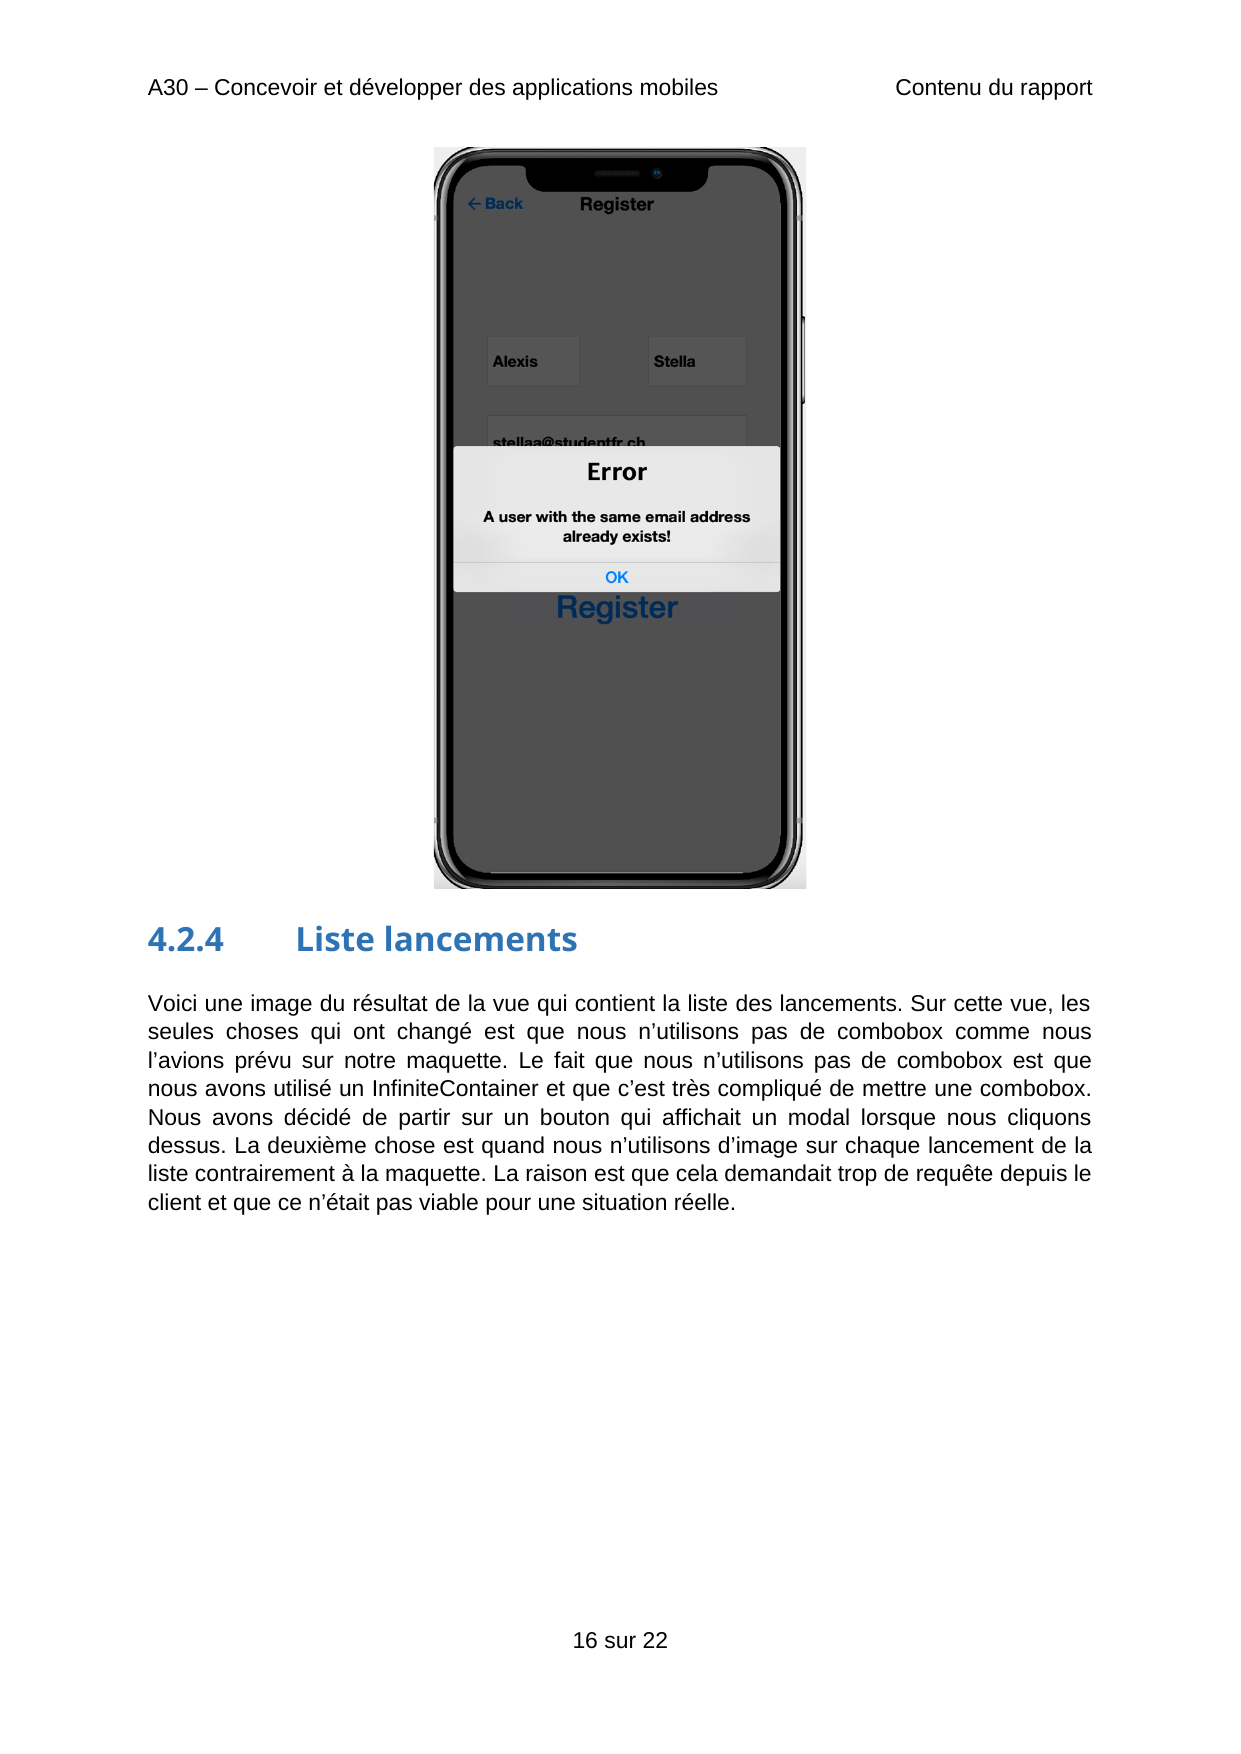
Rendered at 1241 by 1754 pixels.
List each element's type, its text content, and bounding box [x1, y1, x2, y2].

text Voici une image du résultat de la vue qui contient la liste des lancements. Sur cette vue, les seules choses qui ont changé est que nous n’utilisons pas de combobox comme nous l’avions prévu sur notre maquette. Le fait que nous n’utilisons pas de combobox est que nous avons utilisé un InfiniteContainer et que c’est très compliqué de mettre une combobox. Nous avons décidé de partir sur un bouton qui affichait un modal lorsque nous cliquons dessus. La deuxième chose est quand nous n’utilisons d’image sur chaque lancement de la liste contrairement à la maquette. La raison est que cela demandait trop de requête depuis le client et que ce n’était pas viable pour une situation réelle. [148, 990, 1092, 1215]
picture [433, 147, 807, 889]
subtitle Liste lancements [148, 916, 1092, 961]
